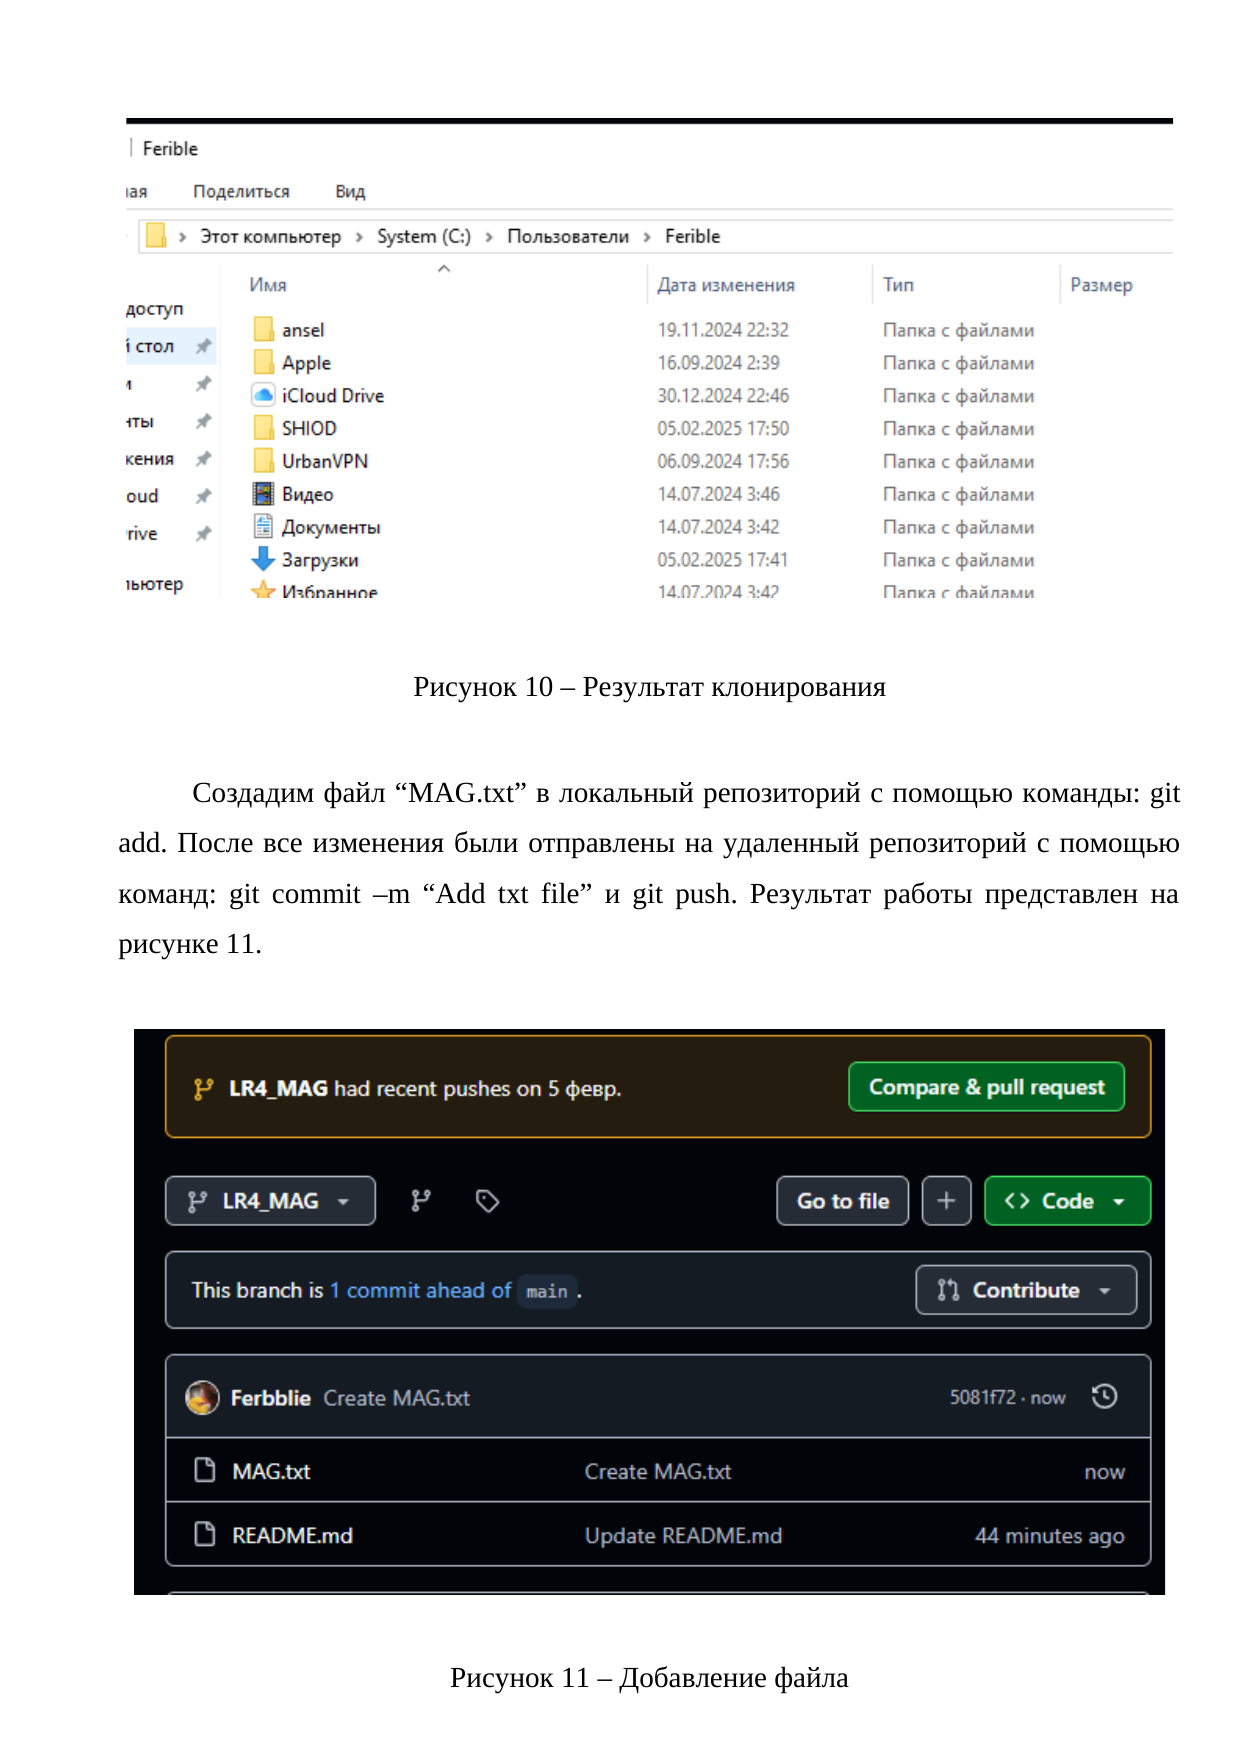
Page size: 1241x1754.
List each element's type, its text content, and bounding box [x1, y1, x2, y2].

picture [126, 118, 1174, 598]
text Рисунок 10 – Результат клонирования [118, 669, 1181, 703]
picture [134, 1029, 1166, 1595]
text Рисунок 11 – Добавление файла [118, 1661, 1181, 1694]
text Cоздадим файл “MAG.txt” в локальный репозиторий с помощью команды: git add. После все изменения были отправлены на удаленный репозиторий с помощью команд: git commit –m “Add txt file” и git push. Результат работы представлен на рисунке 11. [118, 775, 1181, 959]
